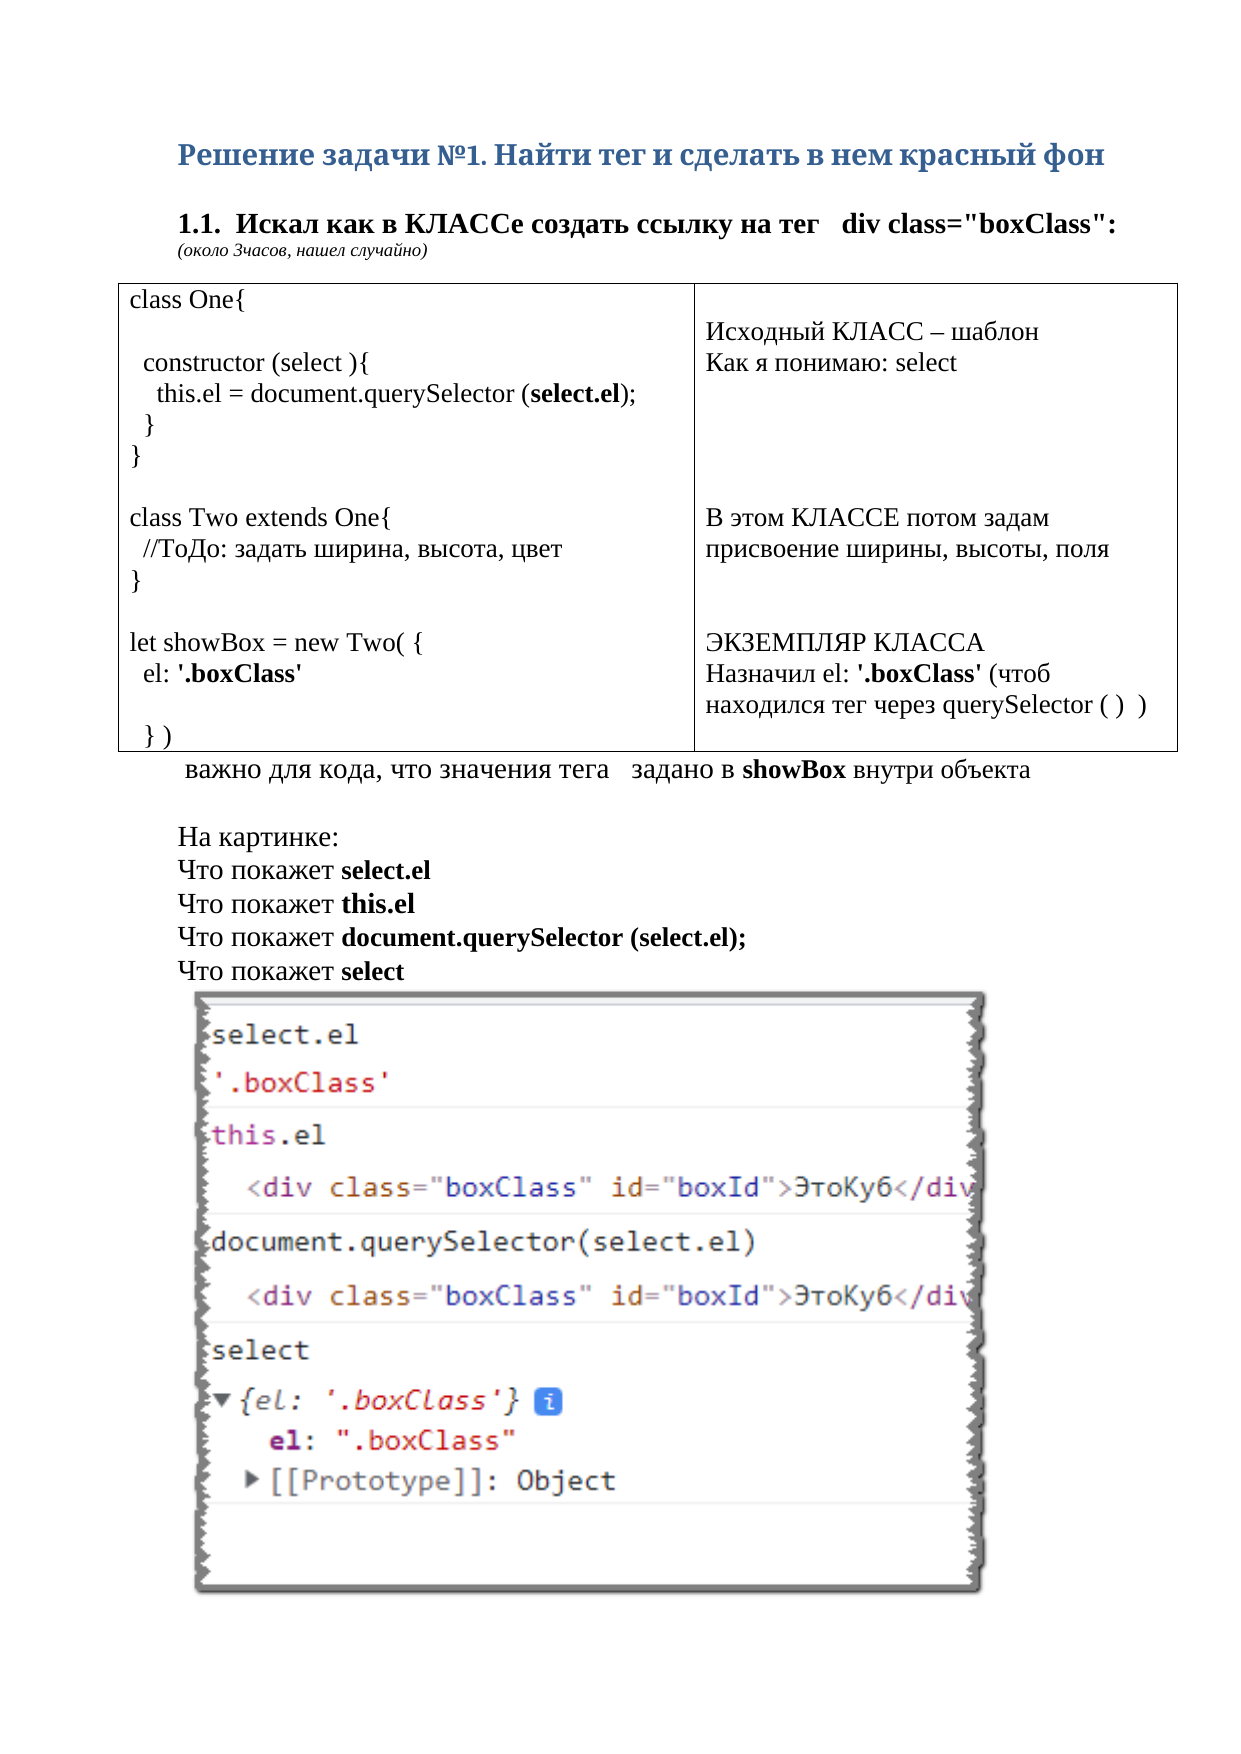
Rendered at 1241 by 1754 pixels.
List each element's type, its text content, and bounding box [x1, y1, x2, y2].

text (около 3часов, нашел случайно) [177, 239, 1167, 261]
text На картинке: [177, 819, 1167, 852]
picture [177, 986, 1003, 1599]
table_header Исходный КЛАСС – шаблон Как я понимаю: select В этом КЛАССЕ потом задам присвоение ширины, высоты, поля ЭКЗЕМПЛЯР КЛАССА Назначил el: '.boxClass' (чтоб находился тег через querySelector ( ) ) [695, 284, 1177, 751]
text 1.1. Искал как в КЛАССе создать ссылку на тег div class="boxClass": [177, 206, 1167, 239]
text важно для кода, что значения тега задано в showBox внутри объекта [177, 752, 1167, 785]
text Что покажет select [177, 953, 1167, 986]
table_header class One{ constructor (select ){ this.el = document.querySelector (select.el); } } class Two extends One{ //ТоДо: задать ширина, высота, цвет } let showBox = new Two( { el: '.boxClass' } ) [119, 284, 694, 751]
text Что покажет this.el [177, 886, 1167, 919]
text Что покажет document.querySelector (select.el); [177, 919, 1167, 953]
subtitle Решение задачи №1. Найти тег и сделать в нем красный фон [177, 139, 1167, 172]
text Что покажет select.el [177, 852, 1167, 886]
